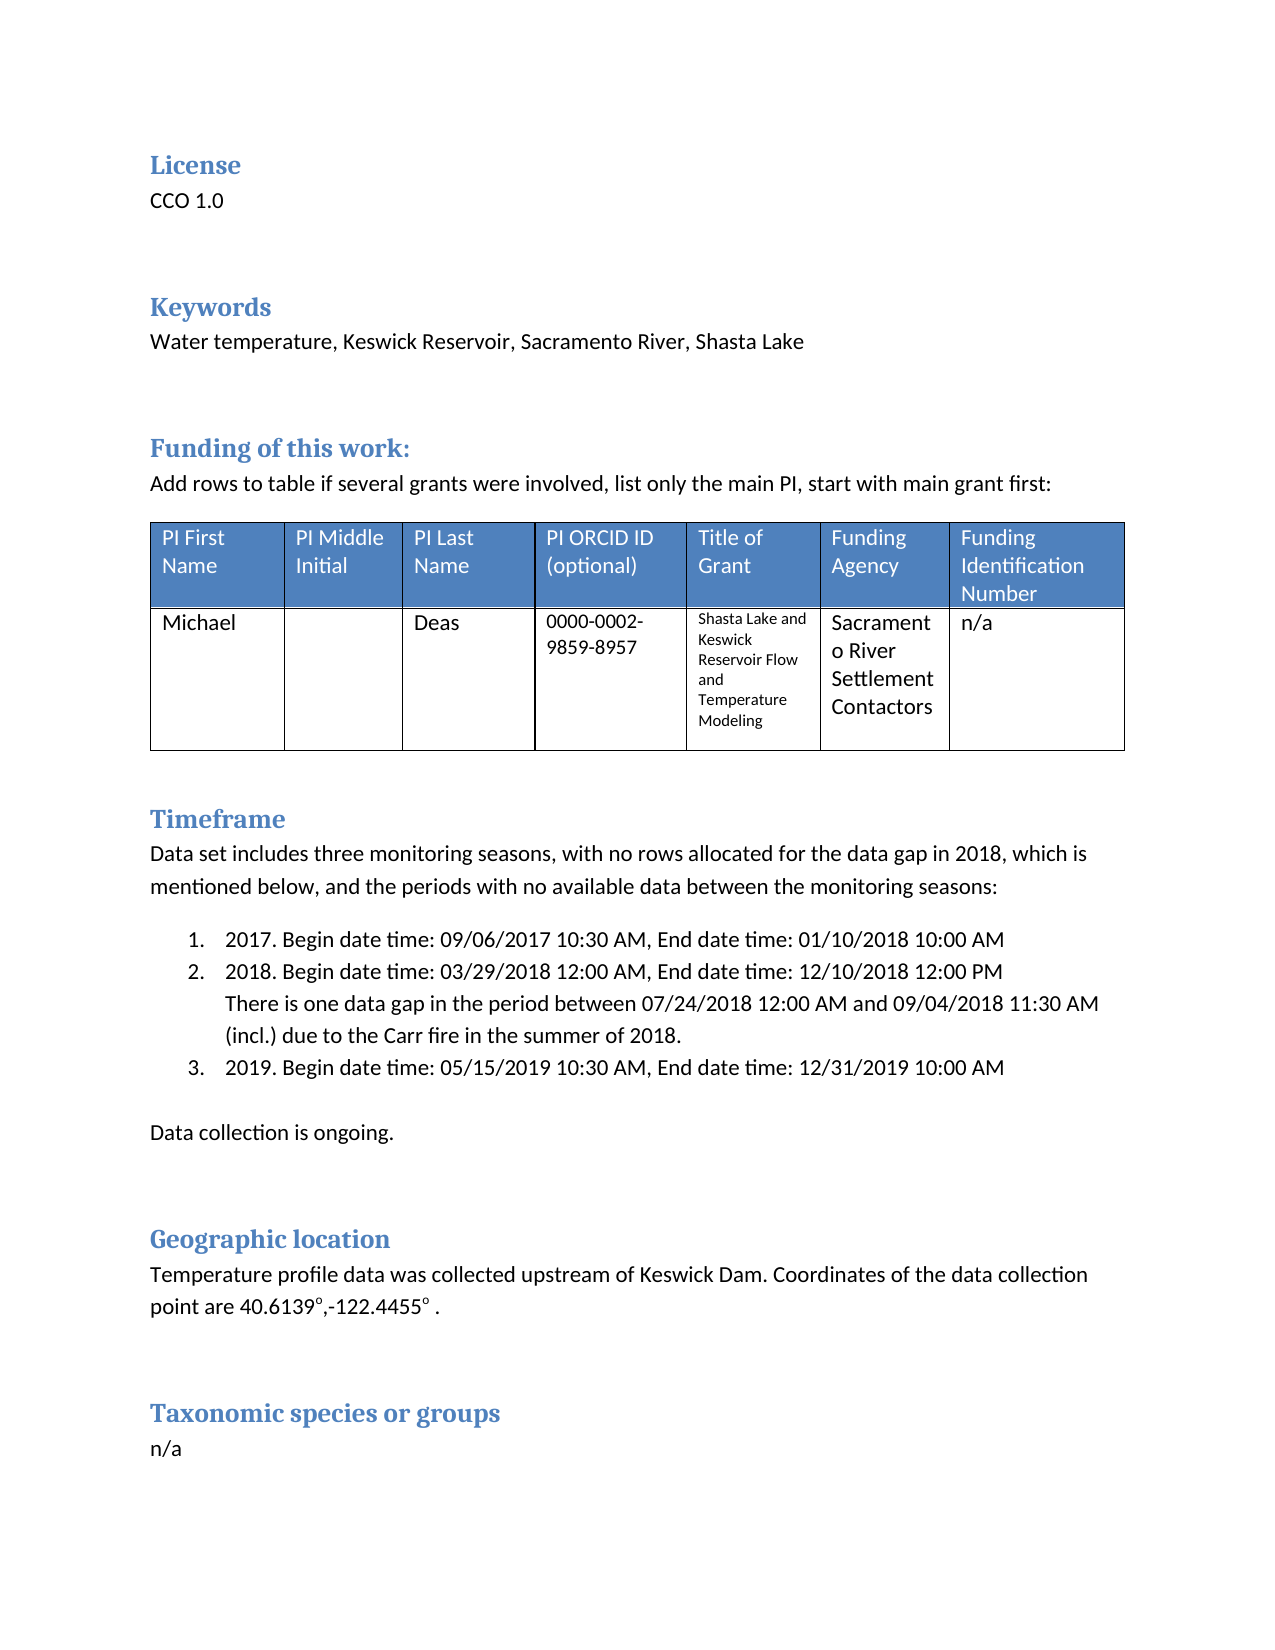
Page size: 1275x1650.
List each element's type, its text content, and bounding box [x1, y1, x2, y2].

text Water temperature, Keswick Reservoir, Sacramento River, Shasta Lake [150, 327, 1125, 356]
table_header Title of Grant [687, 523, 820, 607]
list 2017. Begin date time: 09/06/2017 10:30 AM, End date time: 01/10/2018 10:00 AM [187, 925, 1125, 953]
table_header Funding Agency [821, 523, 949, 607]
table_cell [285, 609, 402, 750]
table_cell Shasta Lake and Keswick Reservoir Flow and Temperature Modeling [687, 609, 820, 750]
text Data set includes three monitoring seasons, with no rows allocated for the data gap in 2018, which is mentioned below, and the periods with no available data between the monitoring seasons: [150, 839, 1125, 900]
subtitle Timeframe [150, 804, 1125, 835]
table_header Funding Identification Number [950, 523, 1124, 607]
table_cell Deas [403, 609, 534, 750]
table_cell n/a [950, 609, 1124, 750]
subtitle Funding of this work: [150, 433, 1125, 465]
text Data collection is ongoing. [150, 1118, 1125, 1146]
text Temperature profile data was collected upstream of Keswick Dam. Coordinates of the data collection point are 40.6139o,-122.4455o . [150, 1260, 1125, 1320]
text n/a [150, 1434, 1125, 1462]
table_cell Sacramento River Settlement Contactors [821, 609, 949, 750]
table_header PI Middle Initial [285, 523, 402, 607]
subtitle Keywords [150, 292, 1125, 323]
text There is one data gap in the period between 07/24/2018 12:00 AM and 09/04/2018 11:30 AM (incl.) due to the Carr fire in the summer of 2018. [225, 989, 1125, 1049]
list 2018. Begin date time: 03/29/2018 12:00 AM, End date time: 12/10/2018 12:00 PM [187, 957, 1125, 985]
table_header PI Last Name [403, 523, 534, 607]
subtitle License [150, 150, 1125, 181]
table_header PI ORCID ID (optional) [536, 523, 686, 607]
table_cell 0000-0002-9859-8957 [536, 609, 686, 750]
subtitle Geographic location [150, 1224, 1125, 1255]
table_header PI First Name [151, 523, 284, 607]
subtitle Taxonomic species or groups [150, 1398, 1125, 1429]
text Add rows to table if several grants were involved, list only the main PI, start with main grant first: [150, 469, 1125, 497]
text CCO 1.0 [150, 186, 1125, 214]
table_cell Michael [151, 609, 284, 750]
list 2019. Begin date time: 05/15/2019 10:30 AM, End date time: 12/31/2019 10:00 AM [187, 1053, 1125, 1082]
